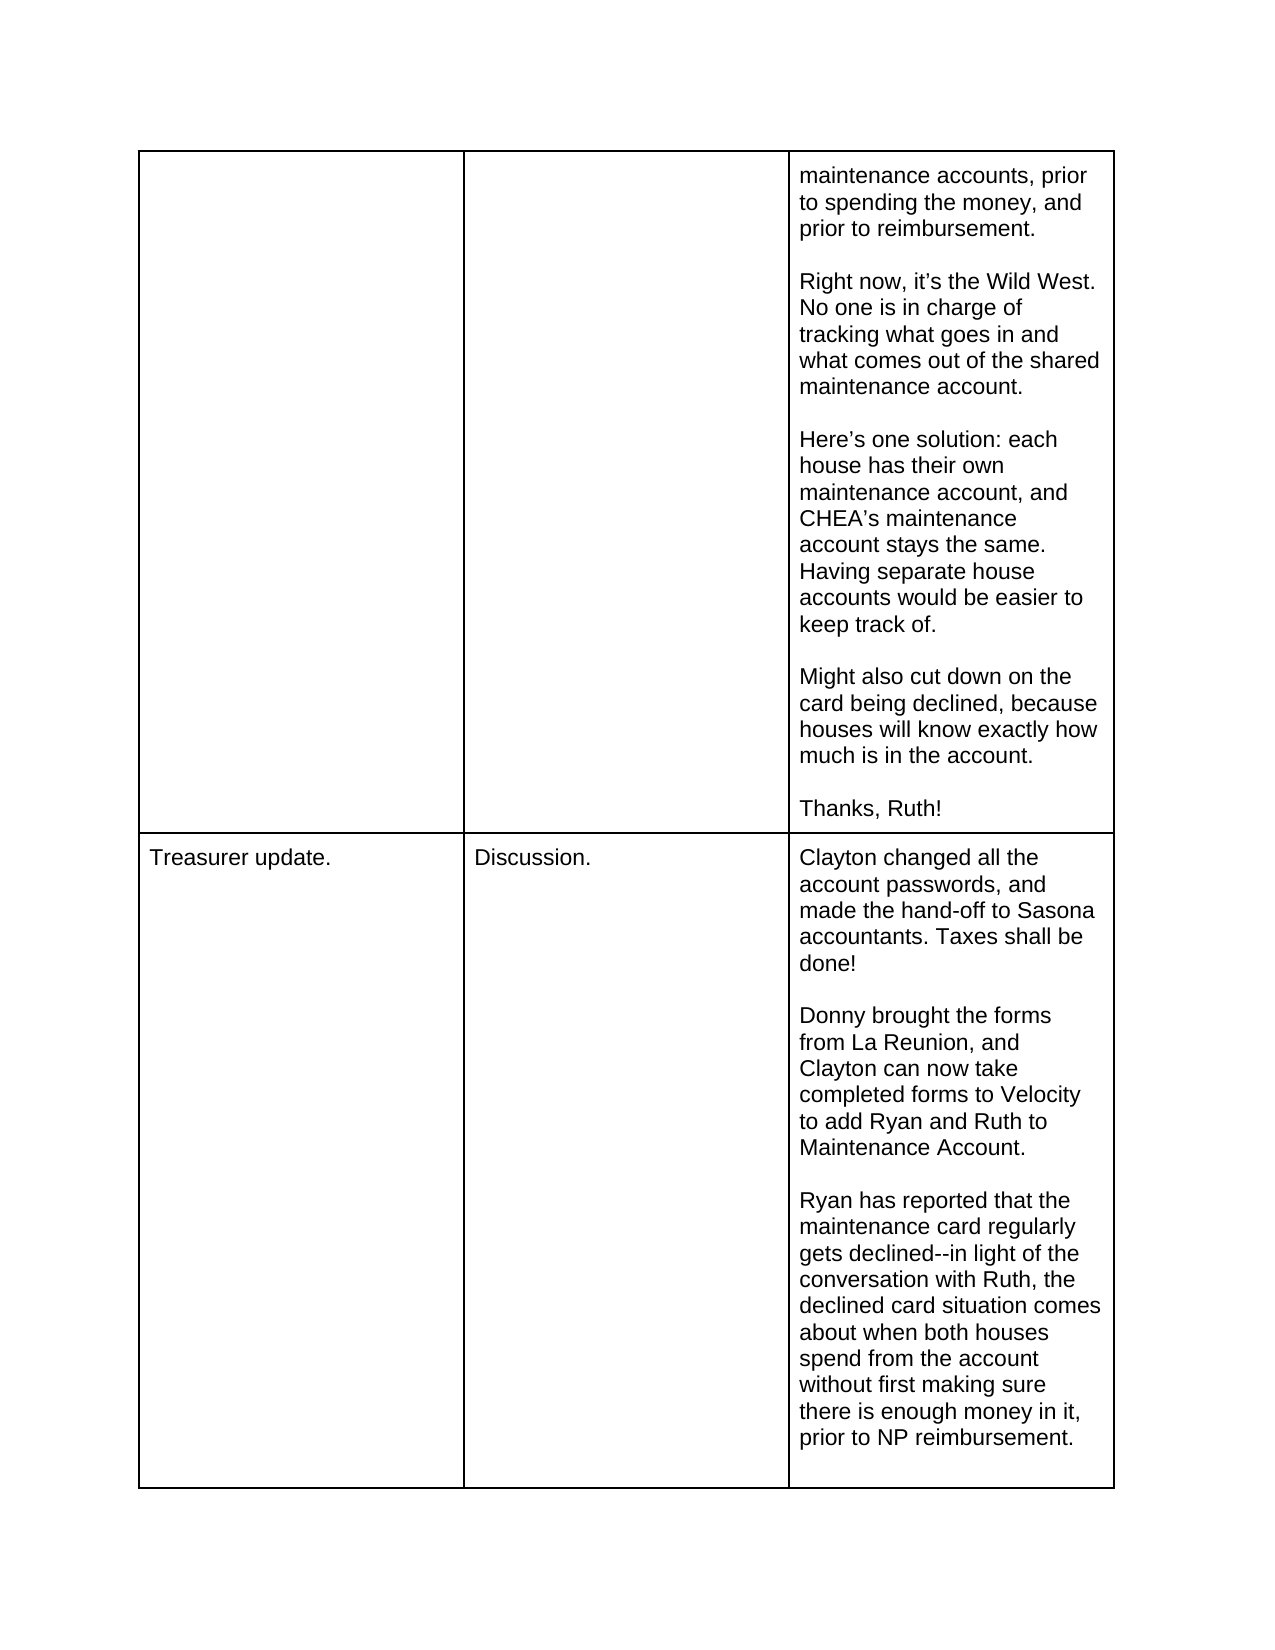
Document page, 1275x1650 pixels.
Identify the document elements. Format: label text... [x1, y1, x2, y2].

table_cell Discussion. [465, 834, 788, 1487]
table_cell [465, 152, 788, 832]
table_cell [140, 152, 463, 832]
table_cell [790, 152, 1113, 832]
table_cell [790, 834, 1113, 1487]
table_cell Treasurer update. [140, 834, 463, 1487]
